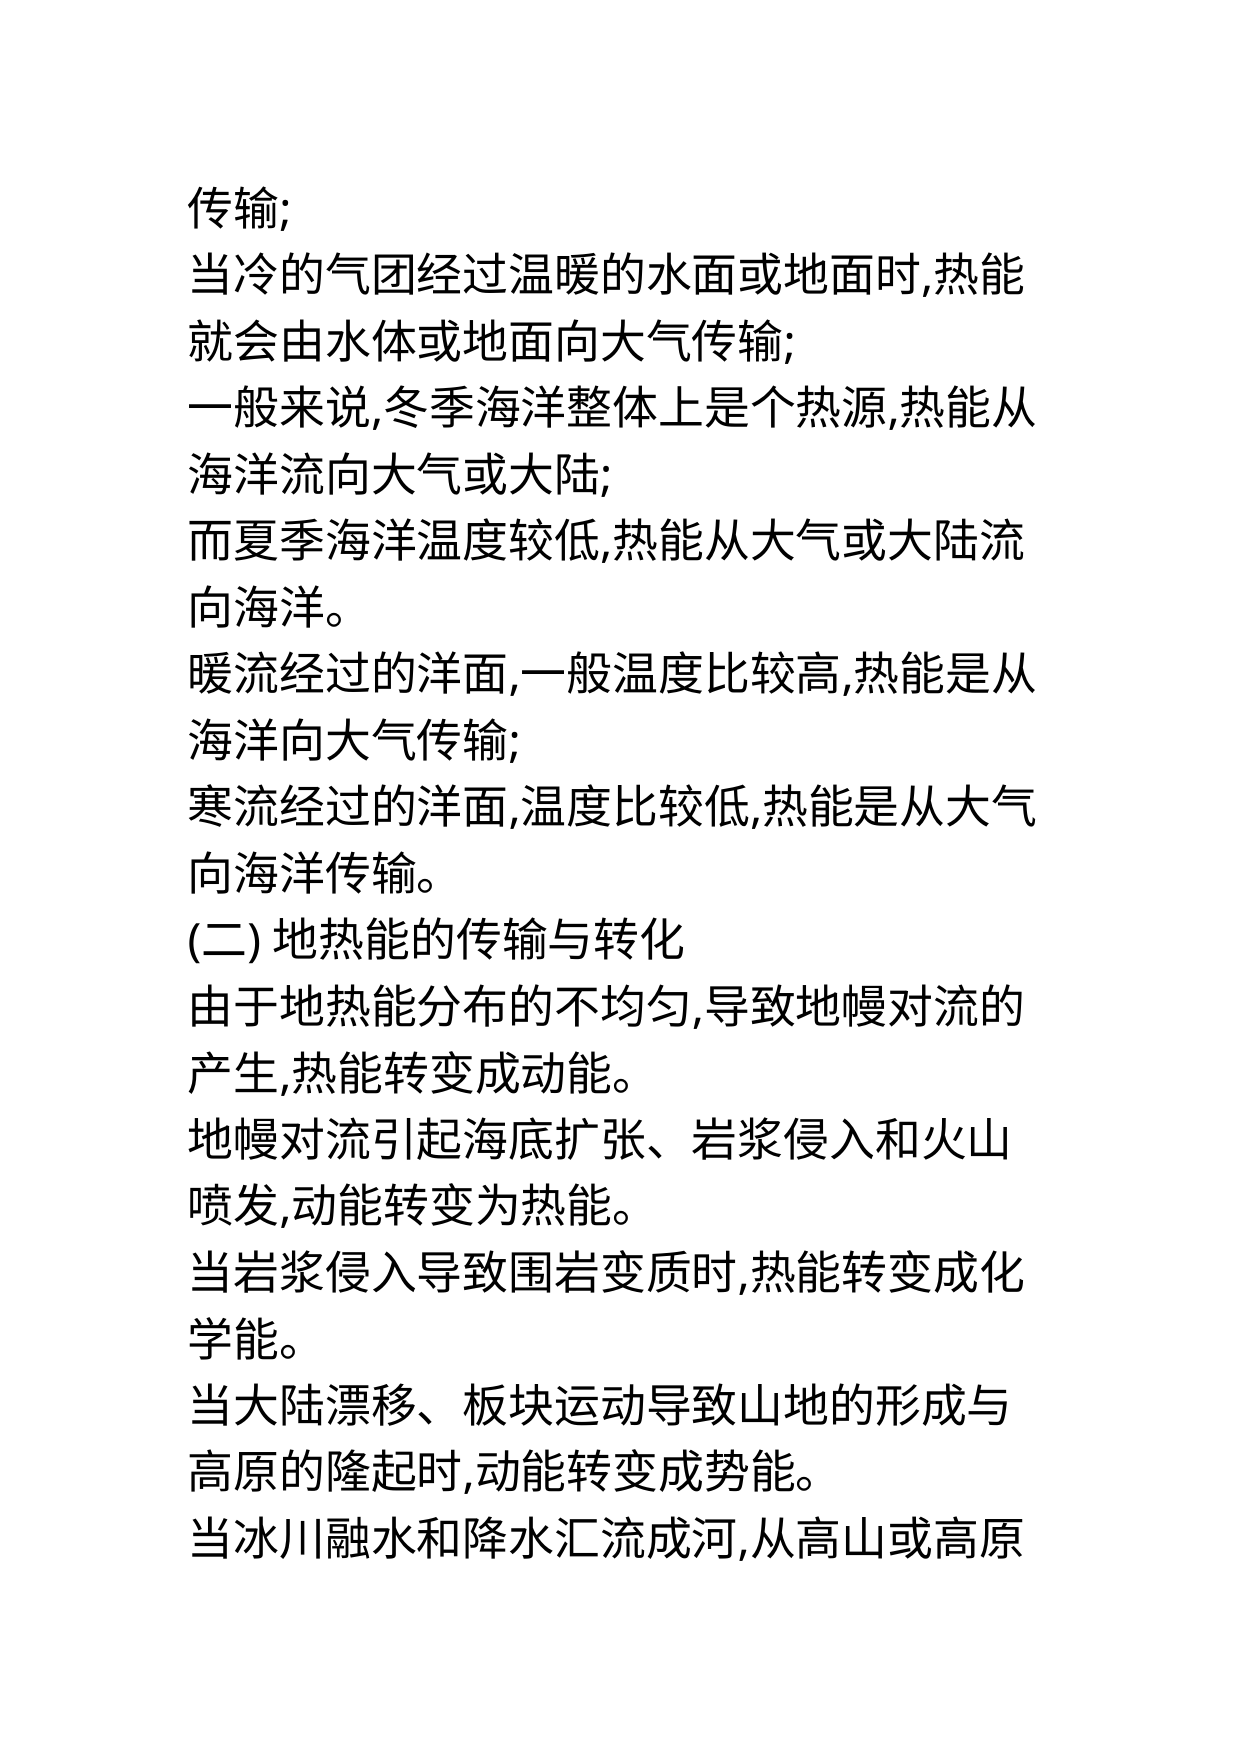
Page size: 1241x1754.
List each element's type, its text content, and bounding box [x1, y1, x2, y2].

text (二) 地热能的传输与转化 [187, 904, 1053, 970]
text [187, 172, 1053, 904]
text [187, 970, 1053, 1569]
